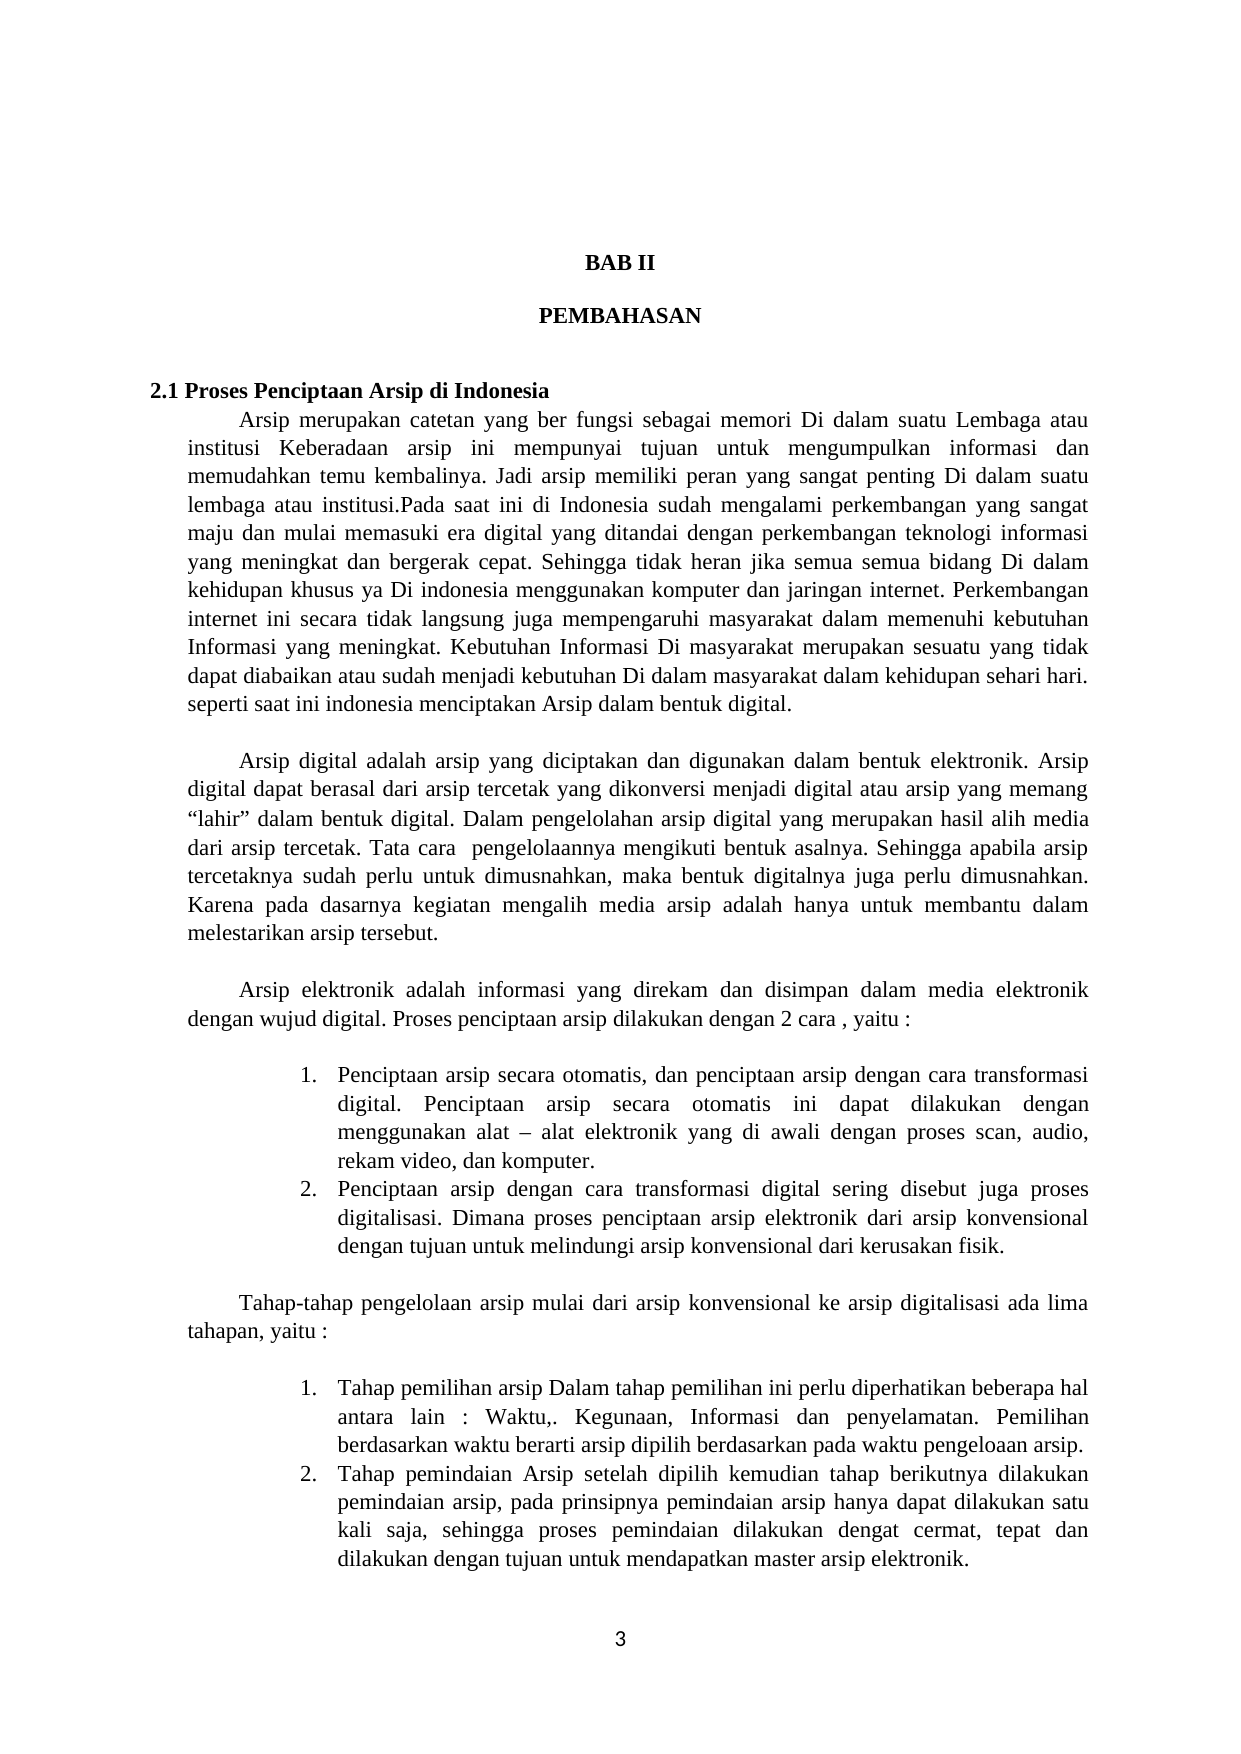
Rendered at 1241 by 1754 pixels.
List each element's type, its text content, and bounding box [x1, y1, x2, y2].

list Arsip merupakan catetan yang ber fungsi sebagai memori Di dalam suatu Lembaga atau institusi Keberadaan arsip ini mempunyai tujuan untuk mengumpulkan informasi dan memudahkan temu kembalinya. Jadi arsip memiliki peran yang sangat penting Di dalam suatu lembaga atau institusi.Pada saat ini di Indonesia sudah mengalami perkembangan yang sangat maju dan mulai memasuki era digital yang ditandai dengan perkembangan teknologi informasi yang meningkat dan bergerak cepat. Sehingga tidak heran jika semua semua bidang Di dalam kehidupan khusus ya Di indonesia menggunakan komputer dan jaringan internet. Perkembangan internet ini secara tidak langsung juga mempengaruhi masyarakat dalam memenuhi kebutuhan Informasi yang meningkat. Kebutuhan Informasi Di masyarakat merupakan sesuatu yang tidak dapat diabaikan atau sudah menjadi kebutuhan Di dalam masyarakat dalam kehidupan sehari hari. seperti saat ini indonesia menciptakan Arsip dalam bentuk digital. [187, 406, 1090, 716]
subtitle 2.1 Proses Penciptaan Arsip di Indonesia [150, 377, 1090, 404]
list Arsip elektronik adalah informasi yang direkam dan disimpan dalam media elektronik dengan wujud digital. Proses penciptaan arsip dilakukan dengan 2 cara , yaitu : [187, 976, 1090, 1031]
list Tahap pemilihan arsip Dalam tahap pemilihan ini perlu diperhatikan beberapa hal antara lain : Waktu,. Kegunaan, Informasi dan penyelamatan. Pemilihan berdasarkan waktu berarti arsip dipilih berdasarkan pada waktu pengeloaan arsip. [300, 1374, 1090, 1458]
subtitle PEMBAHASAN [150, 302, 1090, 328]
list Penciptaan arsip secara otomatis, dan penciptaan arsip dengan cara transformasi digital. Penciptaan arsip secara otomatis ini dapat dilakukan dengan menggunakan alat – alat elektronik yang di awali dengan proses scan, audio, rekam video, dan komputer. [300, 1062, 1090, 1173]
subtitle BAB II [150, 248, 1090, 275]
list Tahap-tahap pengelolaan arsip mulai dari arsip konvensional ke arsip digitalisasi ada lima tahapan, yaitu : [187, 1289, 1090, 1344]
list Tahap pemindaian Arsip setelah dipilih kemudian tahap berikutnya dilakukan pemindaian arsip, pada prinsipnya pemindaian arsip hanya dapat dilakukan satu kali saja, sehingga proses pemindaian dilakukan dengat cermat, tepat dan dilakukan dengan tujuan untuk mendapatkan master arsip elektronik. [300, 1460, 1090, 1571]
list Penciptaan arsip dengan cara transformasi digital sering disebut juga proses digitalisasi. Dimana proses penciptaan arsip elektronik dari arsip konvensional dengan tujuan untuk melindungi arsip konvensional dari kerusakan fisik. [300, 1175, 1090, 1258]
list Arsip digital adalah arsip yang diciptakan dan digunakan dalam bentuk elektronik. Arsip digital dapat berasal dari arsip tercetak yang dikonversi menjadi digital atau arsip yang memang “lahir” dalam bentuk digital. Dalam pengelolahan arsip digital yang merupakan hasil alih media dari arsip tercetak. Tata cara pengelolaannya mengikuti bentuk asalnya. Sehingga apabila arsip tercetaknya sudah perlu untuk dimusnahkan, maka bentuk digitalnya juga perlu dimusnahkan. Karena pada dasarnya kegiatan mengalih media arsip adalah hanya untuk membantu dalam melestarikan arsip tersebut. [187, 747, 1090, 946]
